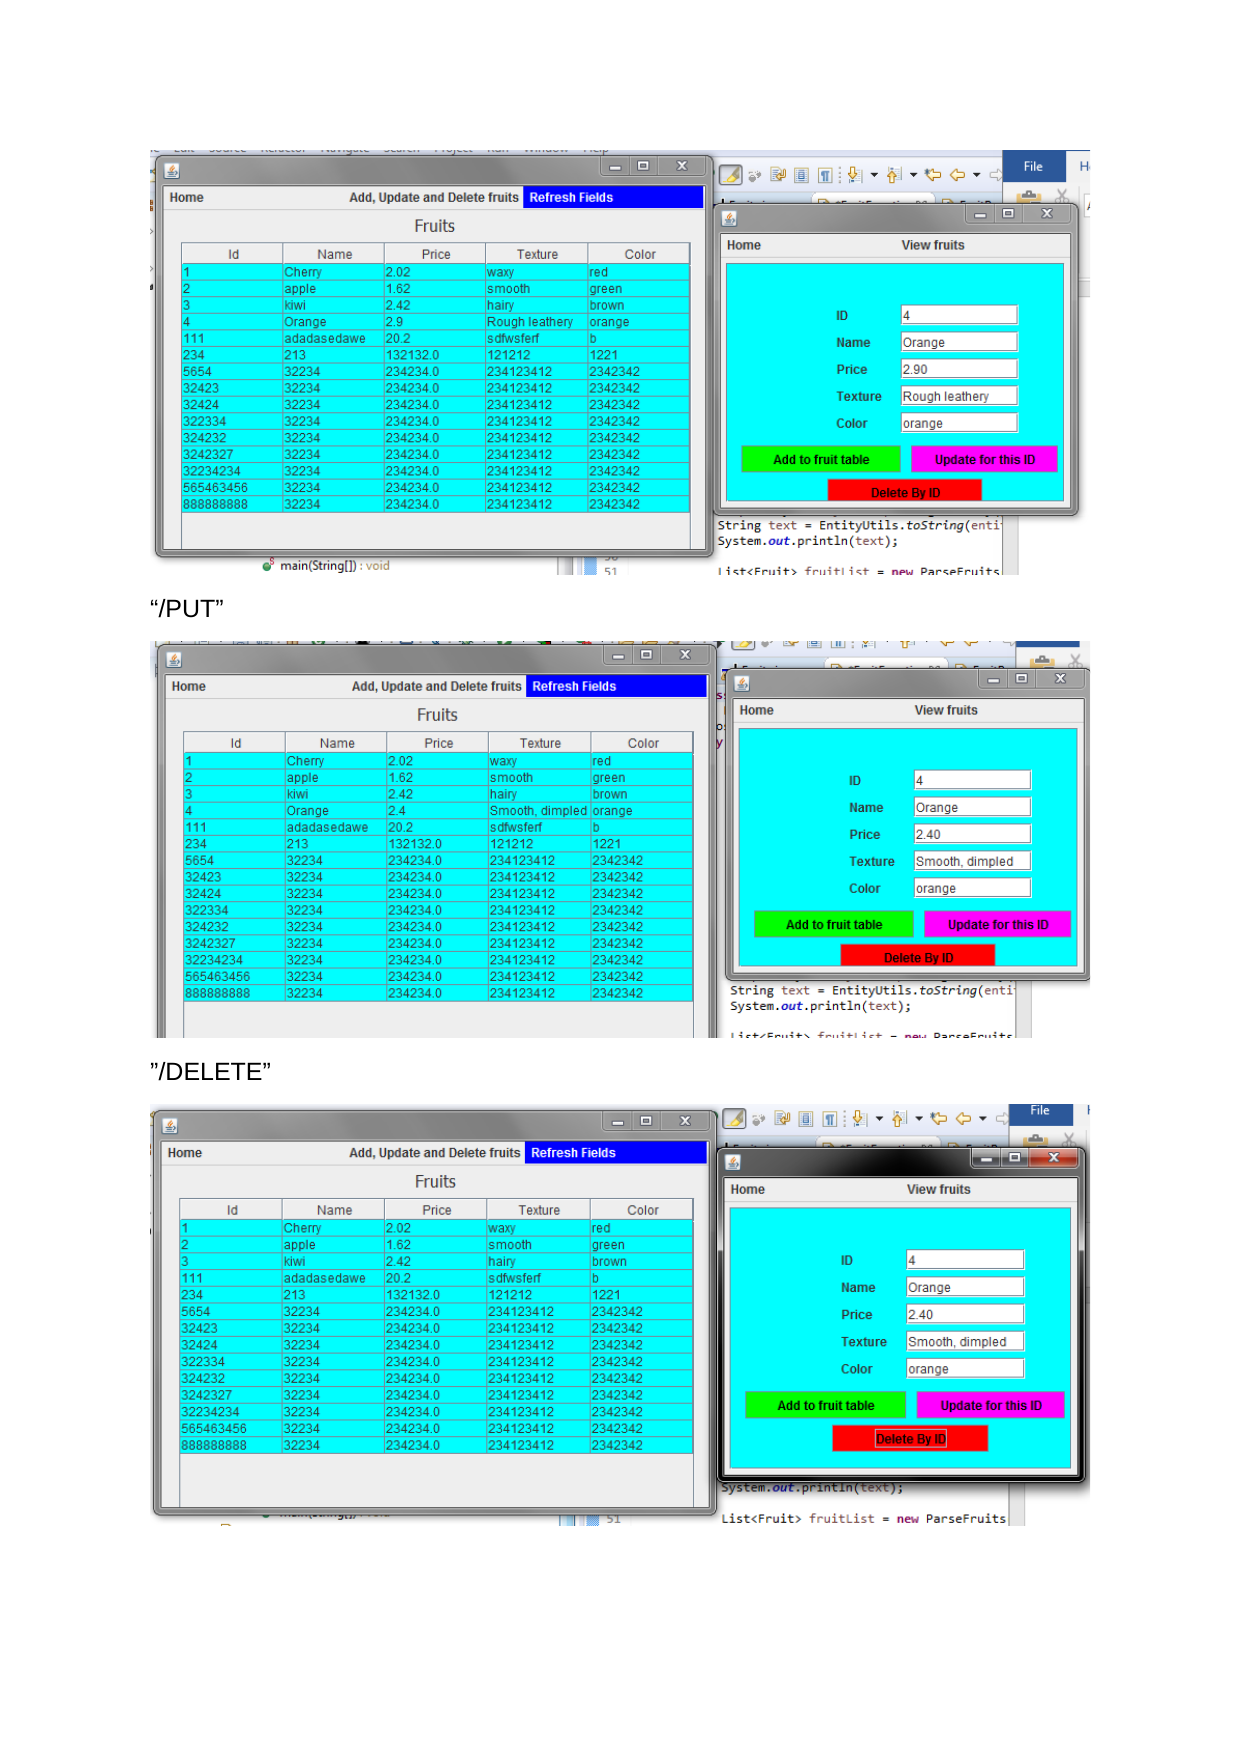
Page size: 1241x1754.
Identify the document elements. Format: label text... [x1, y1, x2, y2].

picture [150, 641, 1091, 1038]
text ”/DELETE” [150, 1057, 1090, 1085]
picture [150, 150, 1091, 575]
text “/PUT” [150, 593, 1090, 622]
picture [150, 1104, 1091, 1526]
